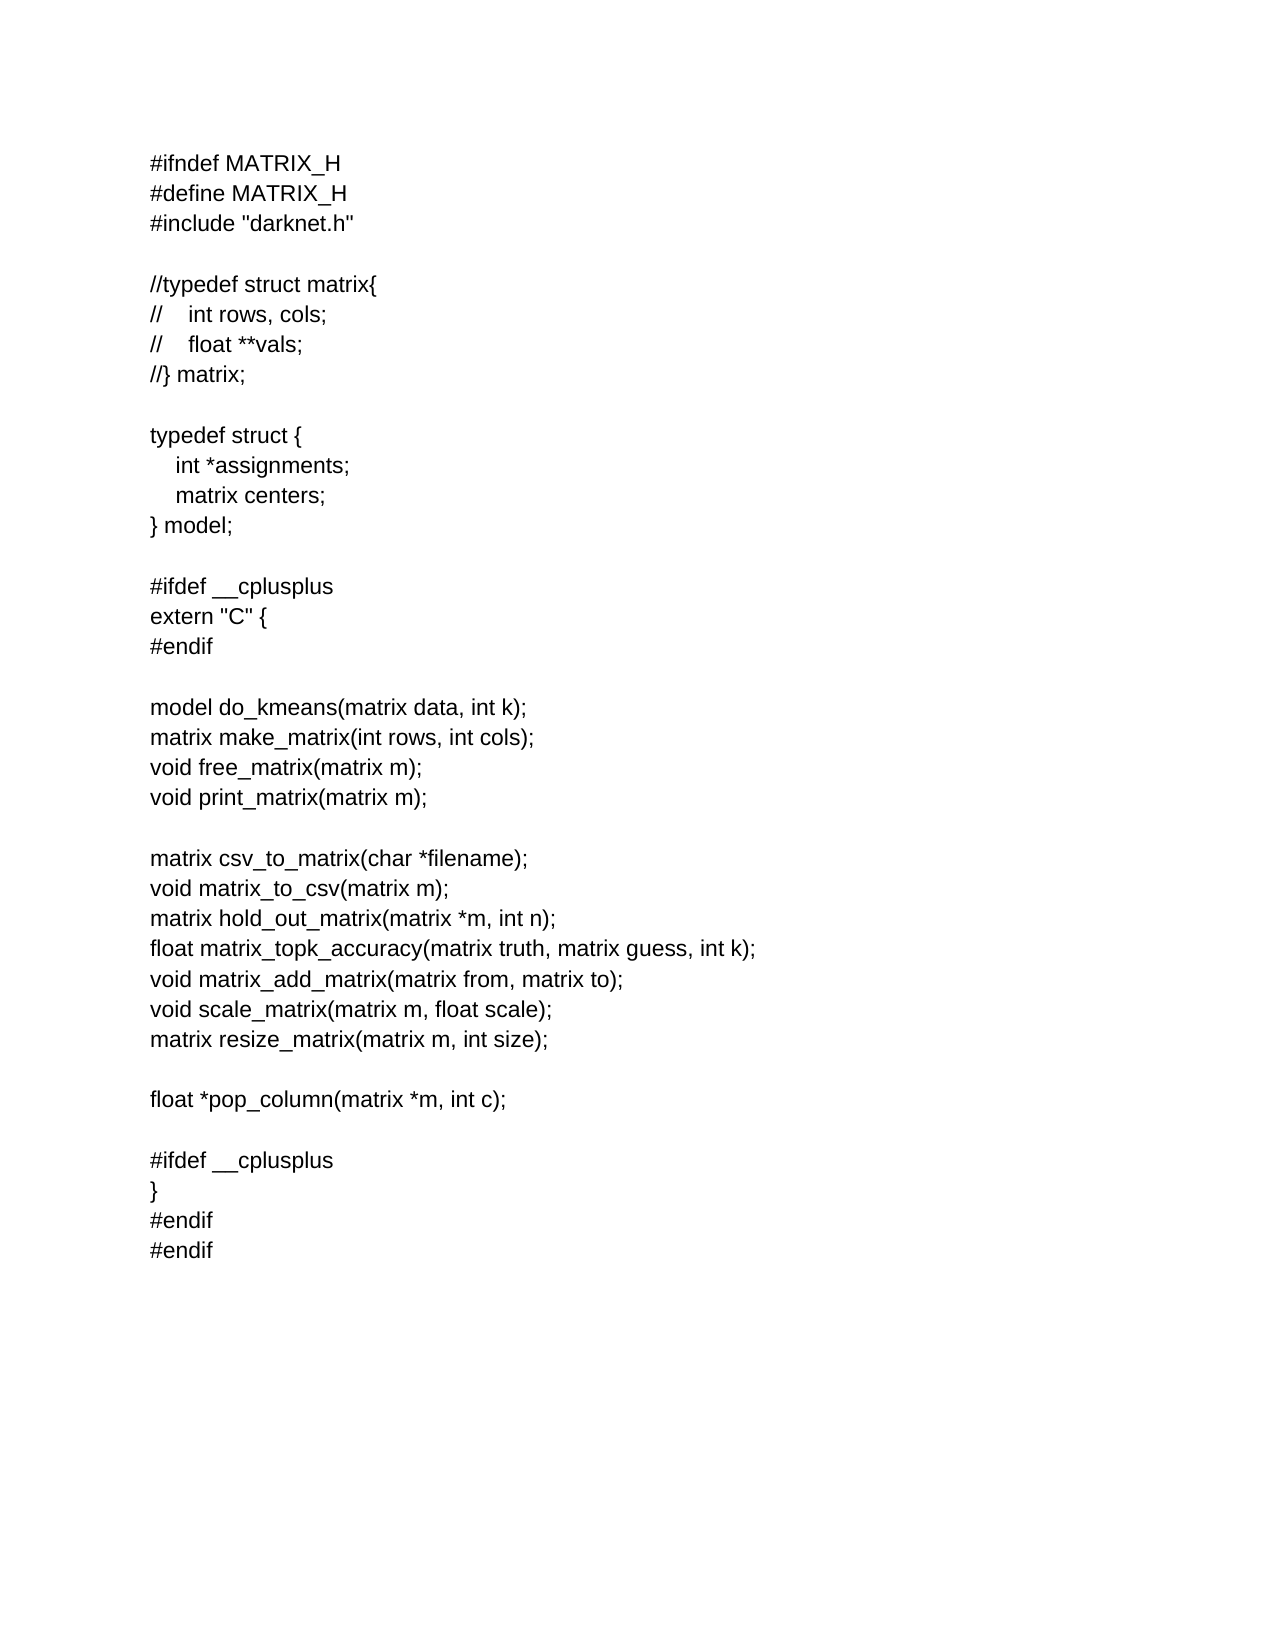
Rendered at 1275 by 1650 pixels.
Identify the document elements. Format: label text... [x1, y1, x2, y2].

text float *pop_column(matrix *m, int c); [150, 1086, 1125, 1113]
text int *assignments; [150, 452, 1125, 478]
text matrix centers; [150, 482, 1125, 509]
text #include "darknet.h" [150, 210, 1125, 237]
text #ifndef MATRIX_H [150, 150, 1125, 176]
text #endif [150, 1237, 1125, 1264]
text void free_matrix(matrix m); [150, 754, 1125, 781]
text } [150, 1177, 1125, 1203]
text //} matrix; [150, 361, 1125, 388]
text } model; [150, 512, 1125, 539]
text float matrix_topk_accuracy(matrix truth, matrix guess, int k); [150, 935, 1125, 962]
text void matrix_add_matrix(matrix from, matrix to); [150, 966, 1125, 992]
text matrix make_matrix(int rows, int cols); [150, 724, 1125, 750]
text //typedef struct matrix{ [150, 271, 1125, 297]
text // float **vals; [150, 331, 1125, 358]
text extern "C" { [150, 603, 1125, 629]
text typedef struct { [150, 422, 1125, 448]
text #ifdef __cplusplus [150, 573, 1125, 599]
text #endif [150, 633, 1125, 660]
text #endif [150, 1207, 1125, 1234]
text #ifdef __cplusplus [150, 1147, 1125, 1173]
text matrix resize_matrix(matrix m, int size); [150, 1026, 1125, 1052]
text void print_matrix(matrix m); [150, 784, 1125, 811]
text model do_kmeans(matrix data, int k); [150, 694, 1125, 720]
text #define MATRIX_H [150, 180, 1125, 207]
text matrix csv_to_matrix(char *filename); [150, 845, 1125, 871]
text void scale_matrix(matrix m, float scale); [150, 996, 1125, 1022]
text void matrix_to_csv(matrix m); [150, 875, 1125, 901]
text matrix hold_out_matrix(matrix *m, int n); [150, 905, 1125, 932]
text // int rows, cols; [150, 301, 1125, 327]
